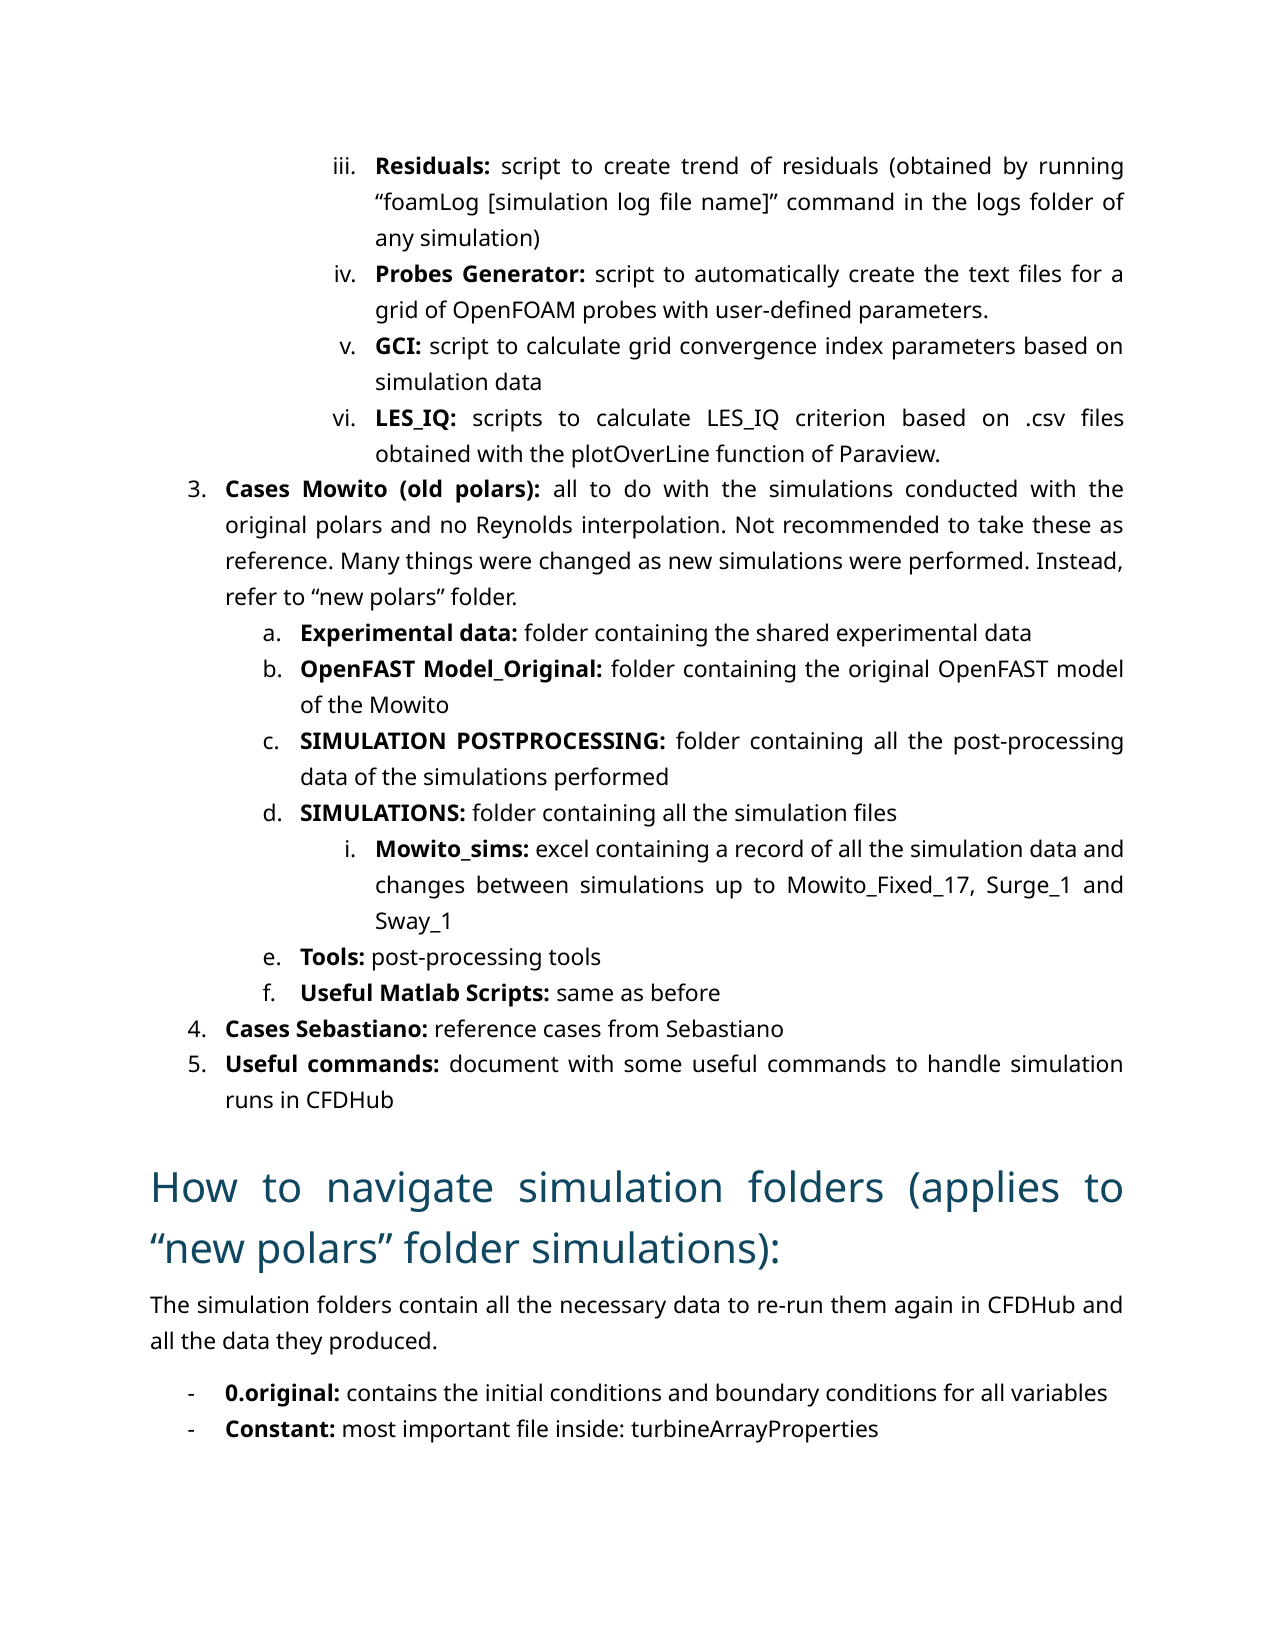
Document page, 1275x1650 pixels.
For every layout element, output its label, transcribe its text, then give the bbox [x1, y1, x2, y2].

list Constant: most important file inside: turbineArrayProperties [187, 1413, 1125, 1444]
list SIMULATIONS: folder containing all the simulation files [262, 797, 1125, 828]
list Tools: post-processing tools [262, 941, 1125, 972]
subtitle How to navigate simulation folders (applies to “new polars” folder simulations): [150, 1158, 1125, 1276]
list Useful Matlab Scripts: same as before [262, 977, 1125, 1008]
list Cases Sebastiano: reference cases from Sebastiano [187, 1012, 1125, 1044]
text The simulation folders contain all the necessary data to re-run them again in CFDHub and all the data they produced. [150, 1289, 1125, 1356]
list GCI: script to calculate grid convergence index parameters based on simulation data [356, 330, 1125, 397]
list LES_IQ: scripts to calculate LES_IQ criterion based on .csv files obtained with the plotOverLine function of Paraview. [356, 402, 1125, 469]
list Mowito_sims: excel containing a record of all the simulation data and changes between simulations up to Mowito_Fixed_17, Surge_1 and Sway_1 [356, 833, 1125, 936]
list Useful commands: document with some useful commands to handle simulation runs in CFDHub [187, 1048, 1125, 1116]
list Probes Generator: script to automatically create the text files for a grid of OpenFOAM probes with user-defined parameters. [356, 258, 1125, 325]
list Experimental data: folder containing the shared experimental data [262, 617, 1125, 648]
list Residuals: script to create trend of residuals (obtained by running “foamLog [simulation log file name]” command in the logs folder of any simulation) [356, 150, 1125, 253]
list OpenFAST Model_Original: folder containing the original OpenFAST model of the Mowito [262, 653, 1125, 720]
list 0.original: contains the initial conditions and boundary conditions for all variables [187, 1377, 1125, 1408]
list SIMULATION POSTPROCESSING: folder containing all the post-processing data of the simulations performed [262, 725, 1125, 792]
list Cases Mowito (old polars): all to do with the simulations conducted with the original polars and no Reynolds interpolation. Not recommended to take these as reference. Many things were changed as new simulations were performed. Instead, refer to “new polars” folder. [187, 473, 1125, 612]
